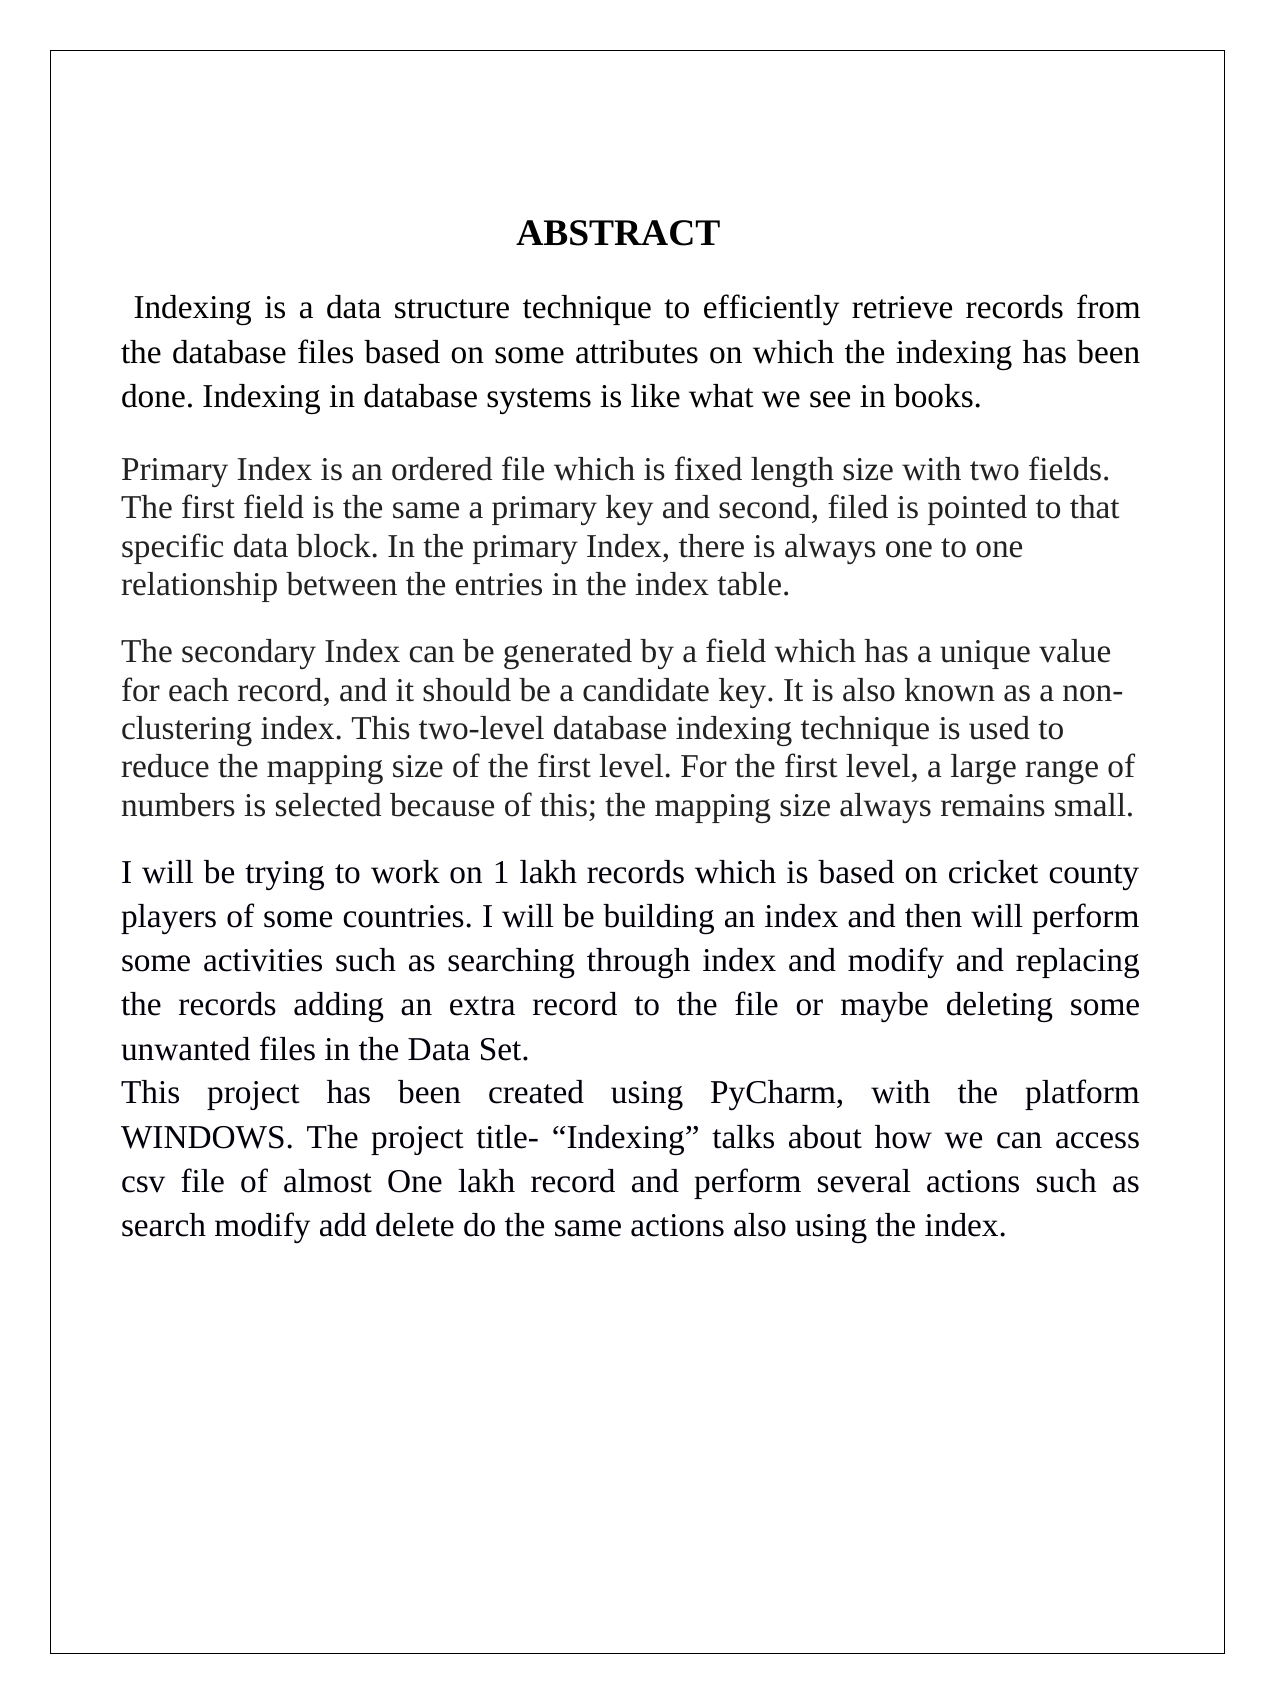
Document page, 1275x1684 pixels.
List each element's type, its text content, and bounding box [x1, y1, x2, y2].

text I will be trying to work on 1 lakh records which is based on cricket county players of some countries. I will be building an index and then will perform some activities such as searching through index and modify and replacing the records adding an extra record to the file or maybe deleting some unwanted files in the Data Set. [121, 852, 1142, 1067]
text This project has been created using PyCharm, with the platform WINDOWS. The project title- “Indexing” talks about how we can access csv file of almost One lakh record and perform several actions such as search modify add delete do the same actions also using the index. [121, 1073, 1142, 1243]
text Indexing is a data structure technique to efficiently retrieve records from the database files based on some attributes on which the indexing has been done. Indexing in database systems is like what we see in books. [121, 288, 1142, 332]
text The secondary Index can be generated by a field which has a unique value for each record, and it should be a candidate key. It is also known as a non-clustering index. This two-level database indexing technique is used to reduce the mapping size of the first level. For the first level, a large range of numbers is selected because of this; the mapping size always remains small. [121, 632, 1142, 823]
text Primary Index is an ordered file which is fixed length size with two fields. The first field is the same a primary key and second, filed is pointed to that specific data block. In the primary Index, there is always one to one relationship between the entries in the index table. [121, 449, 1142, 602]
text Indexing is a data structure technique to efficiently retrieve records from the database files based on some attributes on which the indexing has been done. Indexing in database systems is like what we see in books. [121, 370, 1142, 414]
text ABSTRACT [128, 210, 1108, 253]
